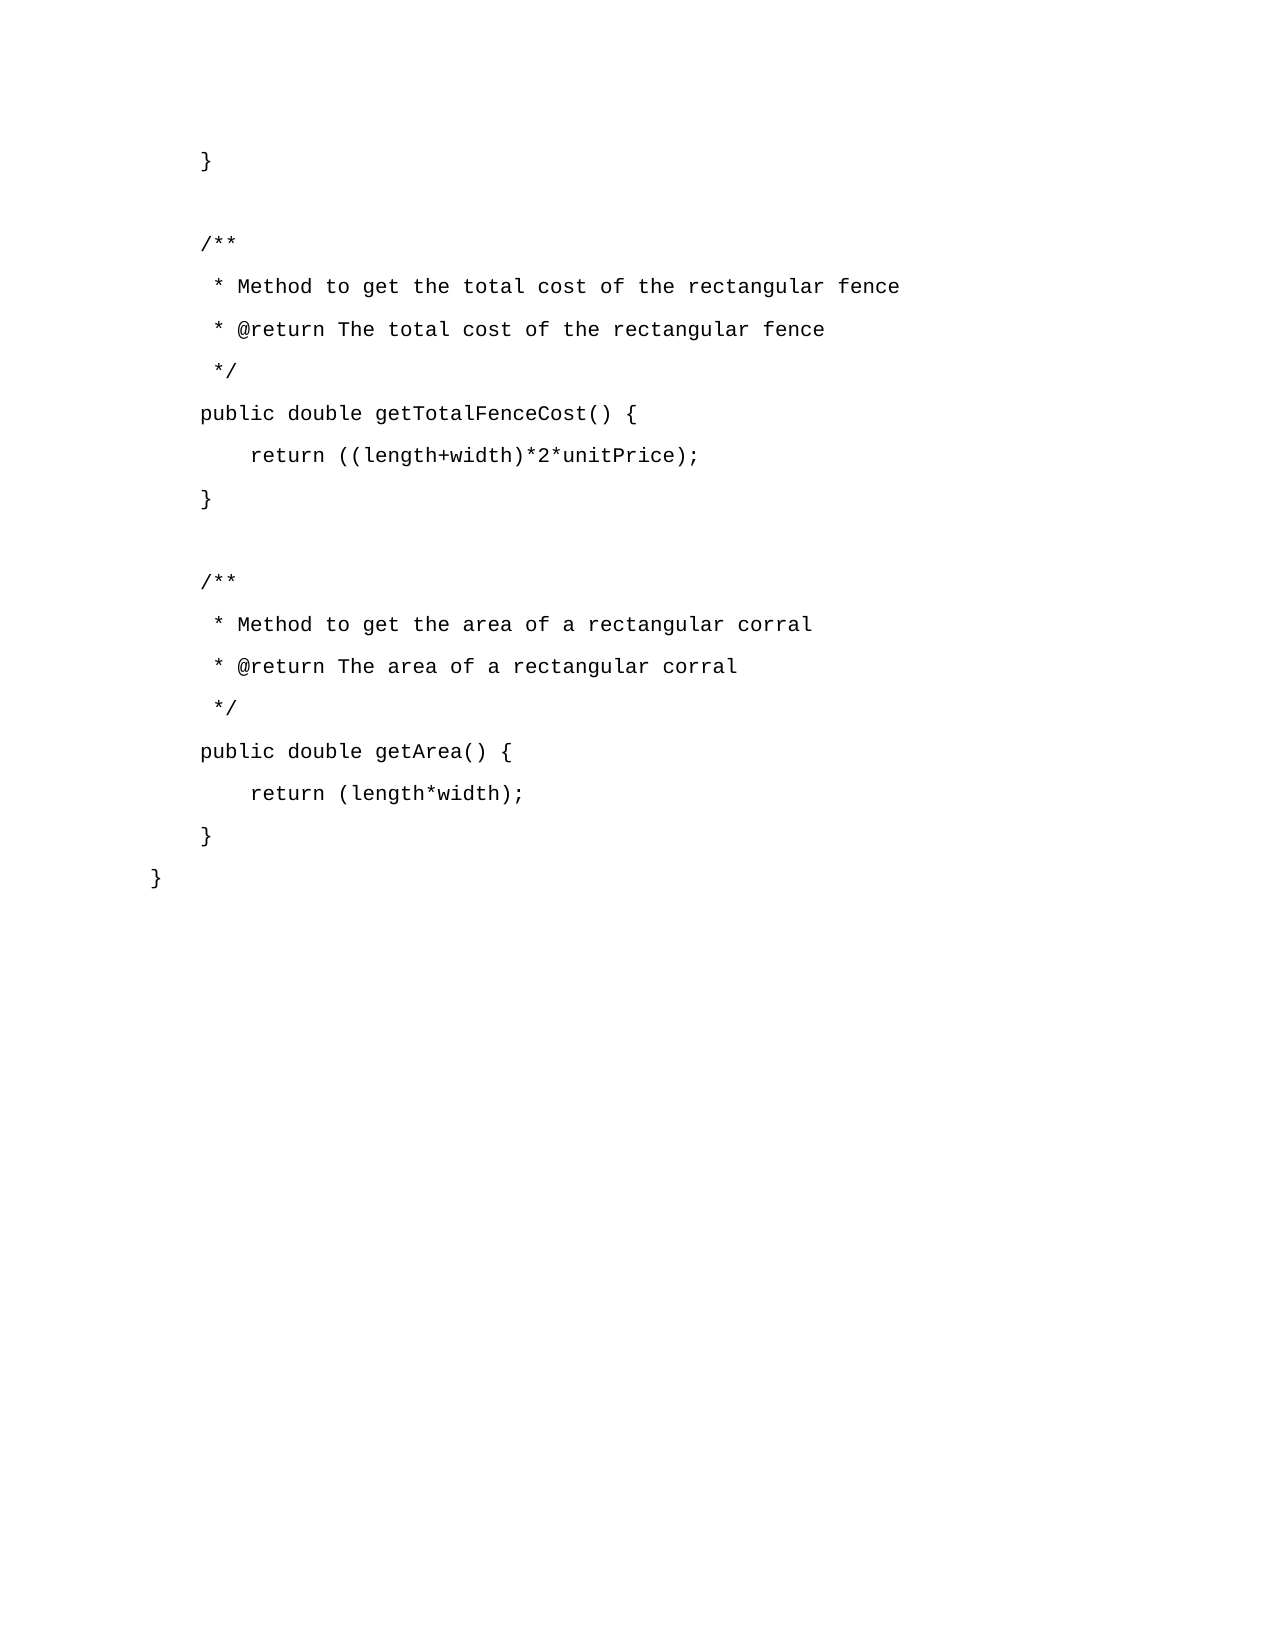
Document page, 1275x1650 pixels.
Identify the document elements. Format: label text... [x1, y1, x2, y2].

text /** [150, 234, 1125, 258]
text return ((length+width)*2*unitPrice); [150, 445, 1125, 469]
text * @return The total cost of the rectangular fence [150, 319, 1125, 342]
text * @return The area of a rectangular corral [150, 656, 1125, 680]
text */ [150, 361, 1125, 384]
text */ [150, 698, 1125, 722]
text } [150, 150, 1125, 174]
text /** [150, 572, 1125, 596]
text } [150, 867, 1125, 891]
text return (length*width); [150, 783, 1125, 806]
text public double getArea() { [150, 741, 1125, 764]
text } [150, 487, 1125, 511]
text public double getTotalFenceCost() { [150, 403, 1125, 427]
text * Method to get the total cost of the rectangular fence [150, 277, 1125, 300]
text * Method to get the area of a rectangular corral [150, 614, 1125, 638]
text } [150, 825, 1125, 849]
